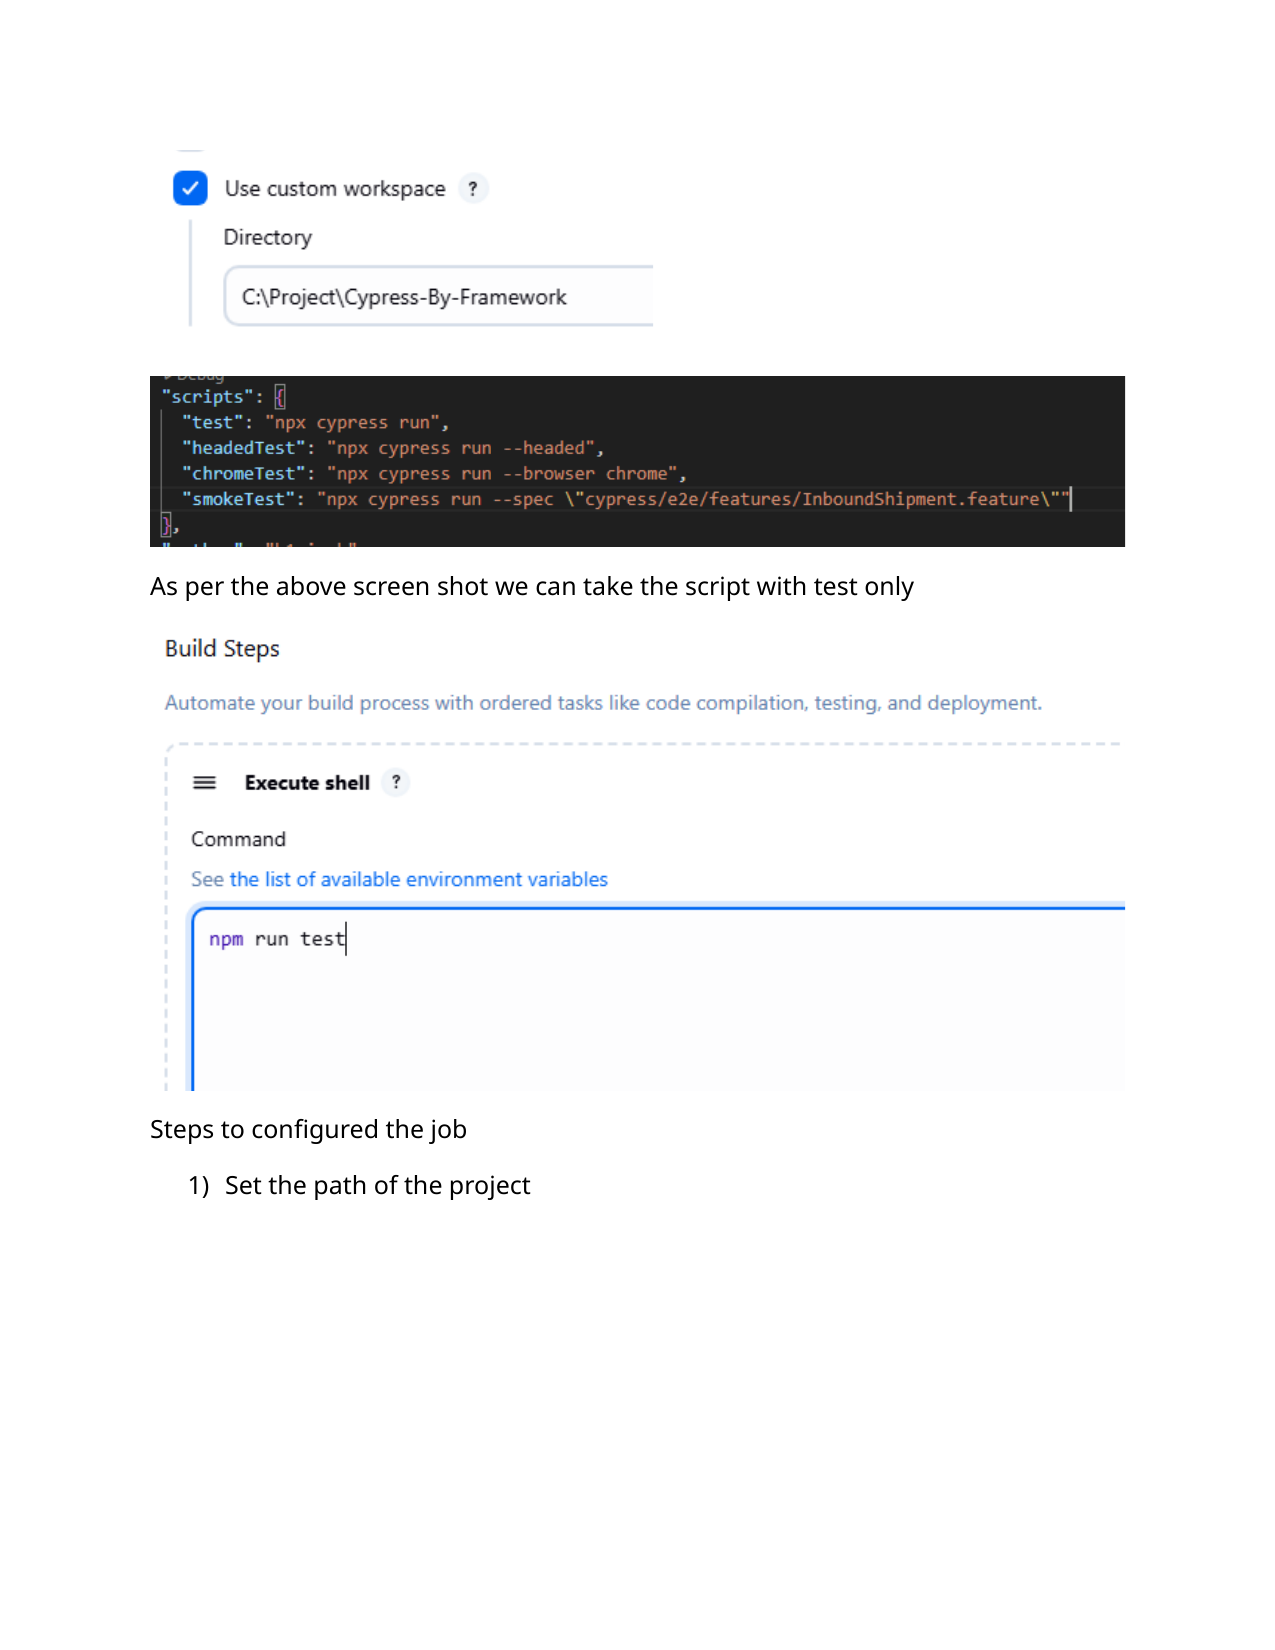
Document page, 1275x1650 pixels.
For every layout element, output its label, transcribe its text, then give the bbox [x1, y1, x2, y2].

picture [150, 624, 1125, 1091]
picture [150, 376, 1125, 547]
text As per the above screen shot we can take the script with test only [150, 568, 1125, 603]
list Set the path of the project [187, 1168, 1125, 1202]
text Steps to configured the job [150, 1112, 1125, 1146]
picture [150, 150, 654, 355]
